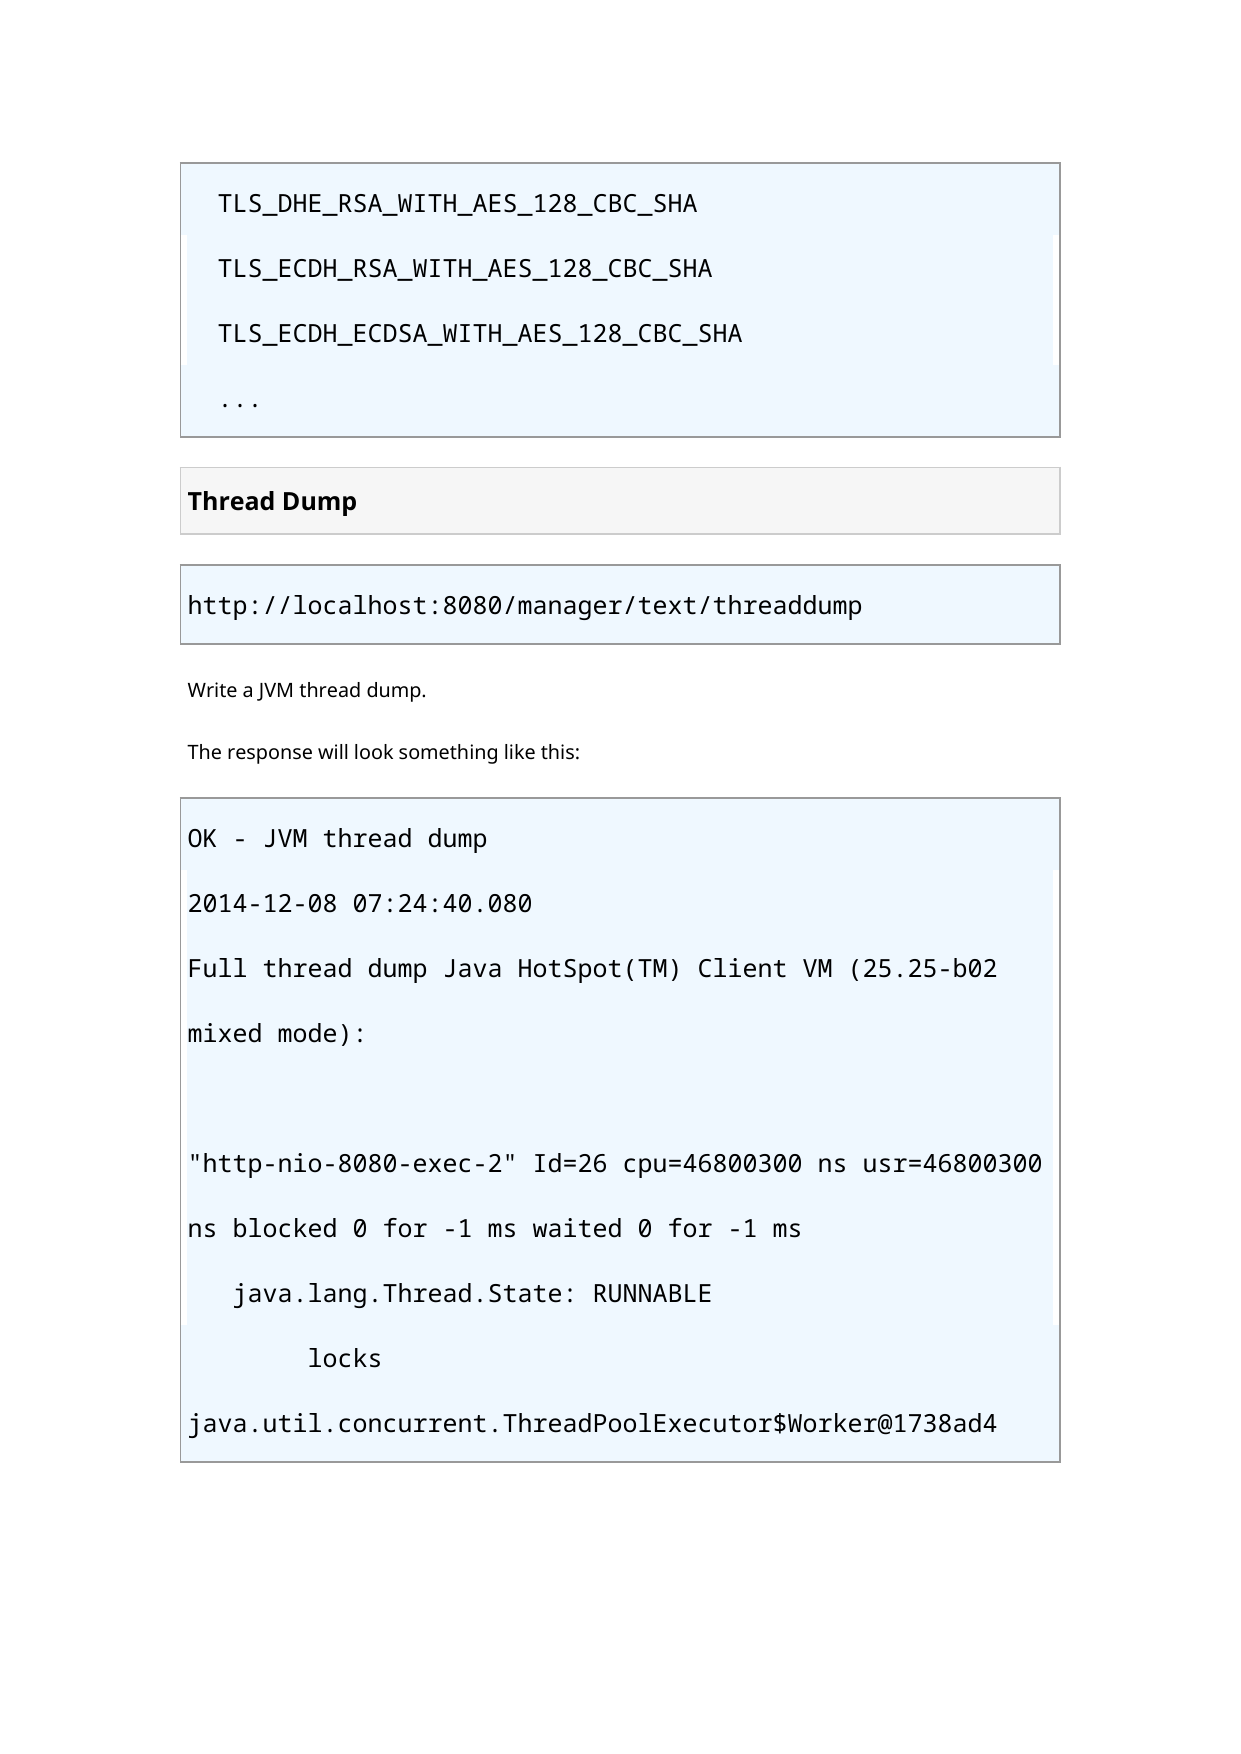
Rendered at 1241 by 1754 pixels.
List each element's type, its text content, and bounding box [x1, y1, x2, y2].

text The response will look something like this: [187, 736, 1053, 768]
text Write a JVM thread dump. [187, 674, 1053, 706]
text ... [181, 357, 1059, 436]
text "http-nio-8080-exec-2" Id=26 cpu=46800300 ns usr=46800300 ns blocked 0 for -1 ms waited 0 for -1 ms [187, 1130, 1053, 1260]
text locks java.util.concurrent.ThreadPoolExecutor$Worker@1738ad4 [181, 1317, 1059, 1461]
text Full thread dump Java HotSpot(TM) Client VM (25.25-b02 mixed mode): [187, 935, 1053, 1065]
text TLS_DHE_RSA_WITH_AES_128_CBC_SHA [181, 164, 1059, 235]
text http://localhost:8080/manager/text/threaddump [181, 566, 1059, 643]
text TLS_ECDH_RSA_WITH_AES_128_CBC_SHA [187, 235, 1053, 300]
text java.lang.Thread.State: RUNNABLE [187, 1260, 1053, 1317]
text OK - JVM thread dump [181, 799, 1059, 870]
subtitle Thread Dump [181, 468, 1059, 533]
text 2014-12-08 07:24:40.080 [187, 870, 1053, 935]
text TLS_ECDH_ECDSA_WITH_AES_128_CBC_SHA [187, 300, 1053, 357]
